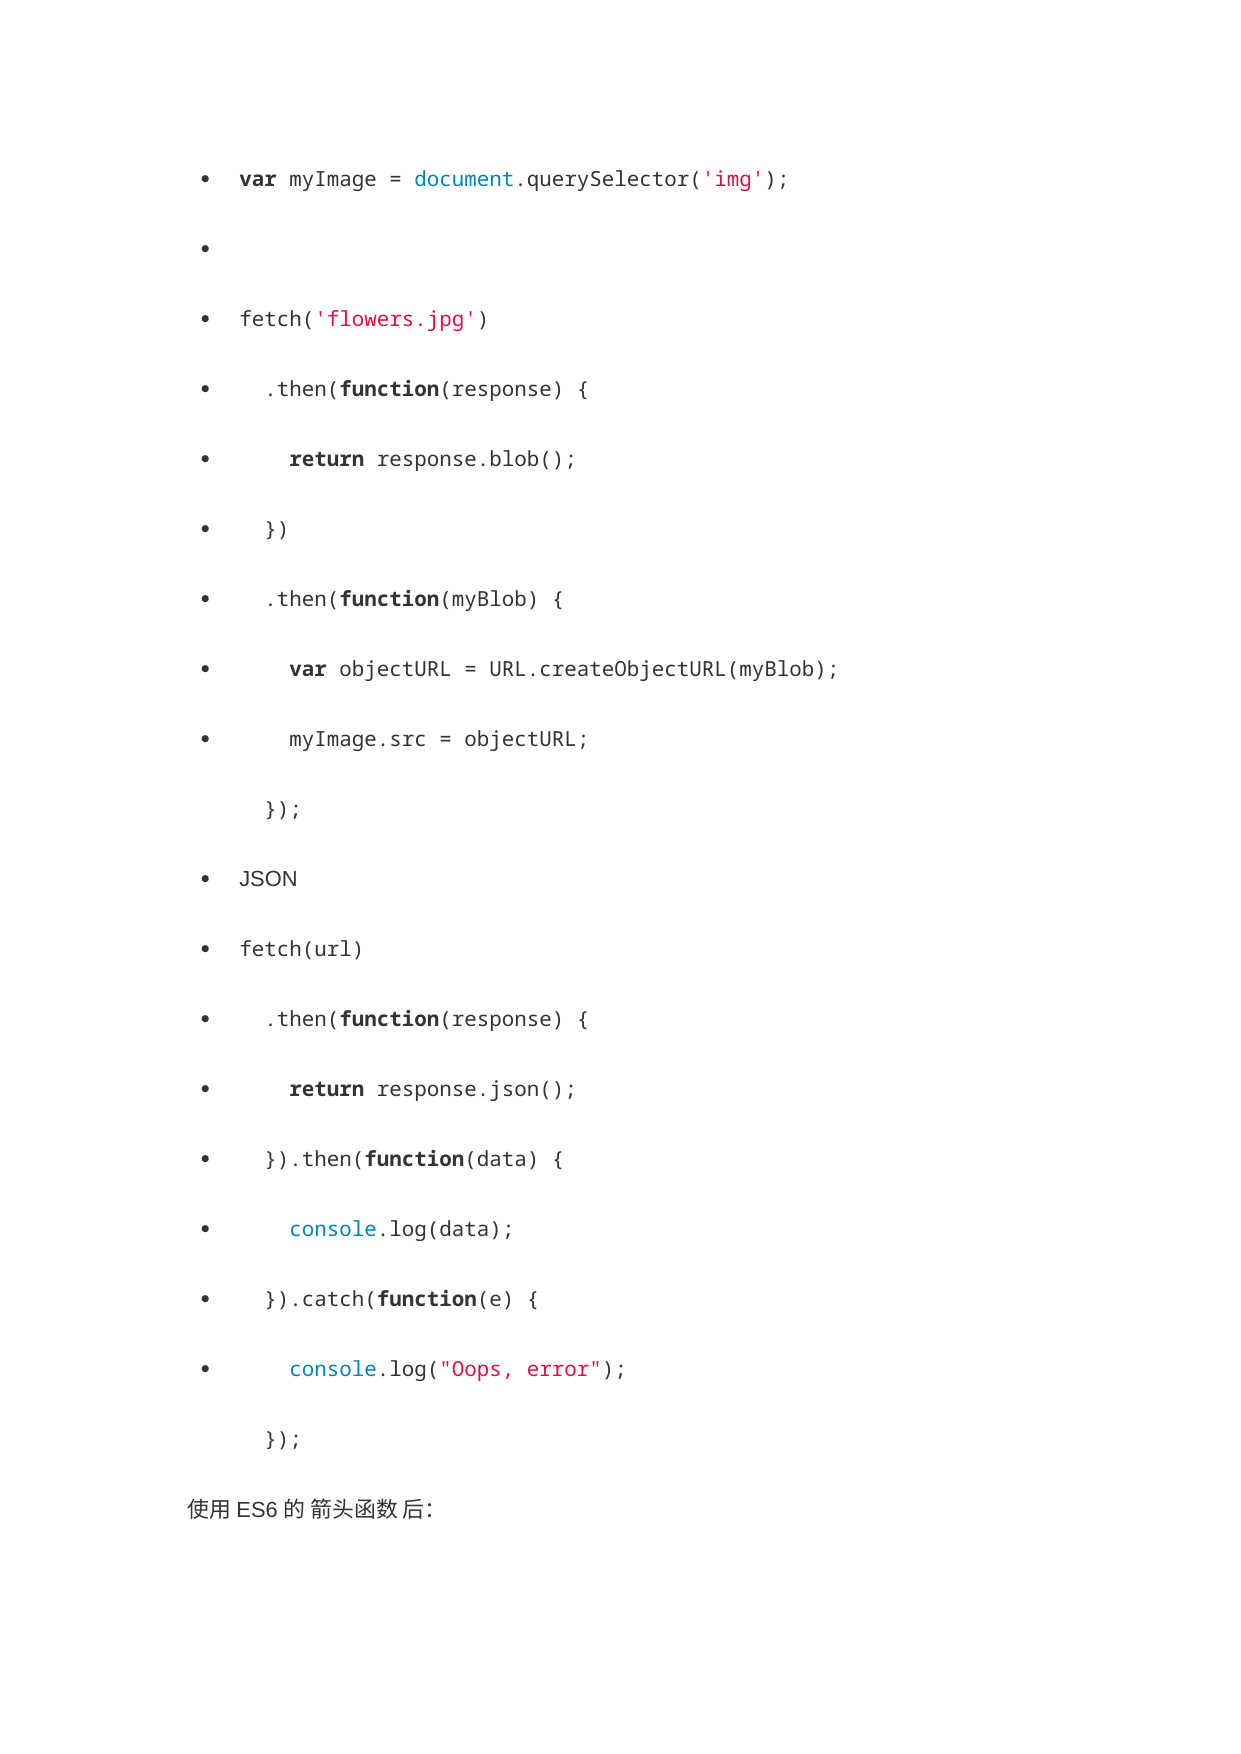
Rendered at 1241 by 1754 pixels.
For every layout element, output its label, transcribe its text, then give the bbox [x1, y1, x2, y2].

text }); [239, 792, 1053, 824]
list var objectURL = URL.createObjectURL(myBlob); [202, 652, 1053, 684]
list var myImage = document.querySelector('img'); [202, 162, 1053, 194]
list }) [202, 512, 1053, 544]
list myImage.src = objectURL; [202, 722, 1053, 754]
list }).then(function(data) { [202, 1142, 1053, 1174]
list fetch(url) [202, 932, 1053, 964]
list .then(function(response) { [202, 372, 1053, 404]
list .then(function(myBlob) { [202, 582, 1053, 614]
list console.log(data); [202, 1212, 1053, 1244]
text }); [239, 1422, 1053, 1454]
text 使用 ES6 的 箭头函数 后： [187, 1492, 1053, 1524]
list return response.json(); [202, 1072, 1053, 1104]
list fetch('flowers.jpg') [202, 302, 1053, 334]
list JSON [202, 862, 1053, 894]
list }).catch(function(e) { [202, 1282, 1053, 1314]
list console.log("Oops, error"); [202, 1352, 1053, 1384]
list return response.blob(); [202, 442, 1053, 474]
list .then(function(response) { [202, 1002, 1053, 1034]
